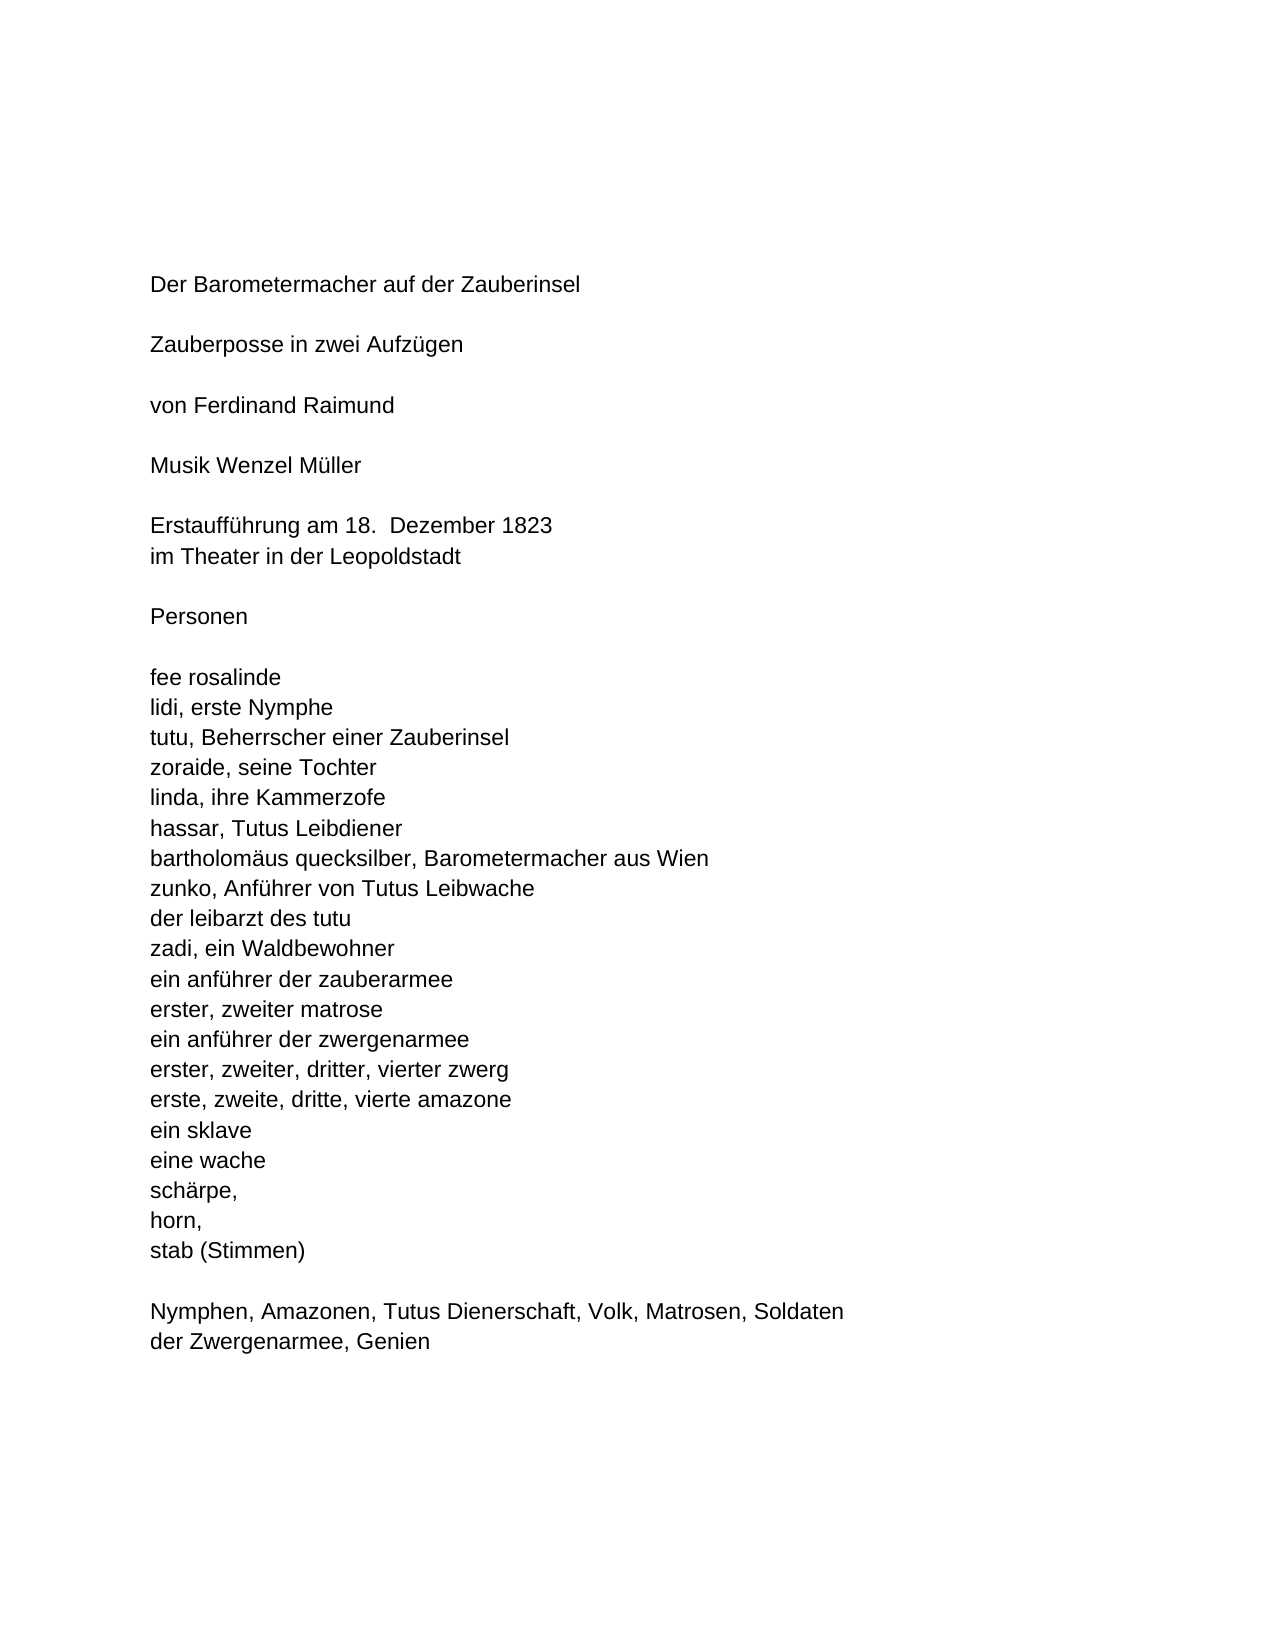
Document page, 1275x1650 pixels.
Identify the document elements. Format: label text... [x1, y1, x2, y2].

text ein anführer der zauberarmee [150, 966, 1125, 992]
text Personen [150, 603, 1125, 629]
text erster, zweiter matrose [150, 996, 1125, 1022]
text ein sklave [150, 1117, 1125, 1143]
text im Theater in der Leopoldstadt [150, 543, 1125, 569]
text der Zwergenarmee, Genien [150, 1328, 1125, 1354]
text Musik Wenzel Müller [150, 452, 1125, 478]
text tutu, Beherrscher einer Zauberinsel [150, 724, 1125, 750]
text hassar, Tutus Leibdiener [150, 814, 1125, 841]
text lidi, erste Nymphe [150, 694, 1125, 720]
text bartholomäus quecksilber, Barometermacher aus Wien [150, 845, 1125, 871]
text der leibarzt des tutu [150, 905, 1125, 932]
text horn, [150, 1207, 1125, 1234]
text eine wache [150, 1147, 1125, 1173]
text zadi, ein Waldbewohner [150, 935, 1125, 962]
text schärpe, [150, 1177, 1125, 1203]
text stab (Stimmen) [150, 1237, 1125, 1264]
text linda, ihre Kammerzofe [150, 784, 1125, 811]
text Der Barometermacher auf der Zauberinsel [150, 271, 1125, 297]
text erster, zweiter, dritter, vierter zwerg [150, 1056, 1125, 1083]
text zunko, Anführer von Tutus Leibwache [150, 875, 1125, 901]
text ein anführer der zwergenarmee [150, 1026, 1125, 1052]
text fee rosalinde [150, 663, 1125, 690]
text Zauberposse in zwei Aufzügen [150, 331, 1125, 358]
text erste, zweite, dritte, vierte amazone [150, 1086, 1125, 1113]
text Nymphen, Amazonen, Tutus Dienerschaft, Volk, Matrosen, Soldaten [150, 1298, 1125, 1324]
text Erstaufführung am 18. Dezember 1823 [150, 512, 1125, 539]
text von Ferdinand Raimund [150, 392, 1125, 418]
text zoraide, seine Tochter [150, 754, 1125, 781]
